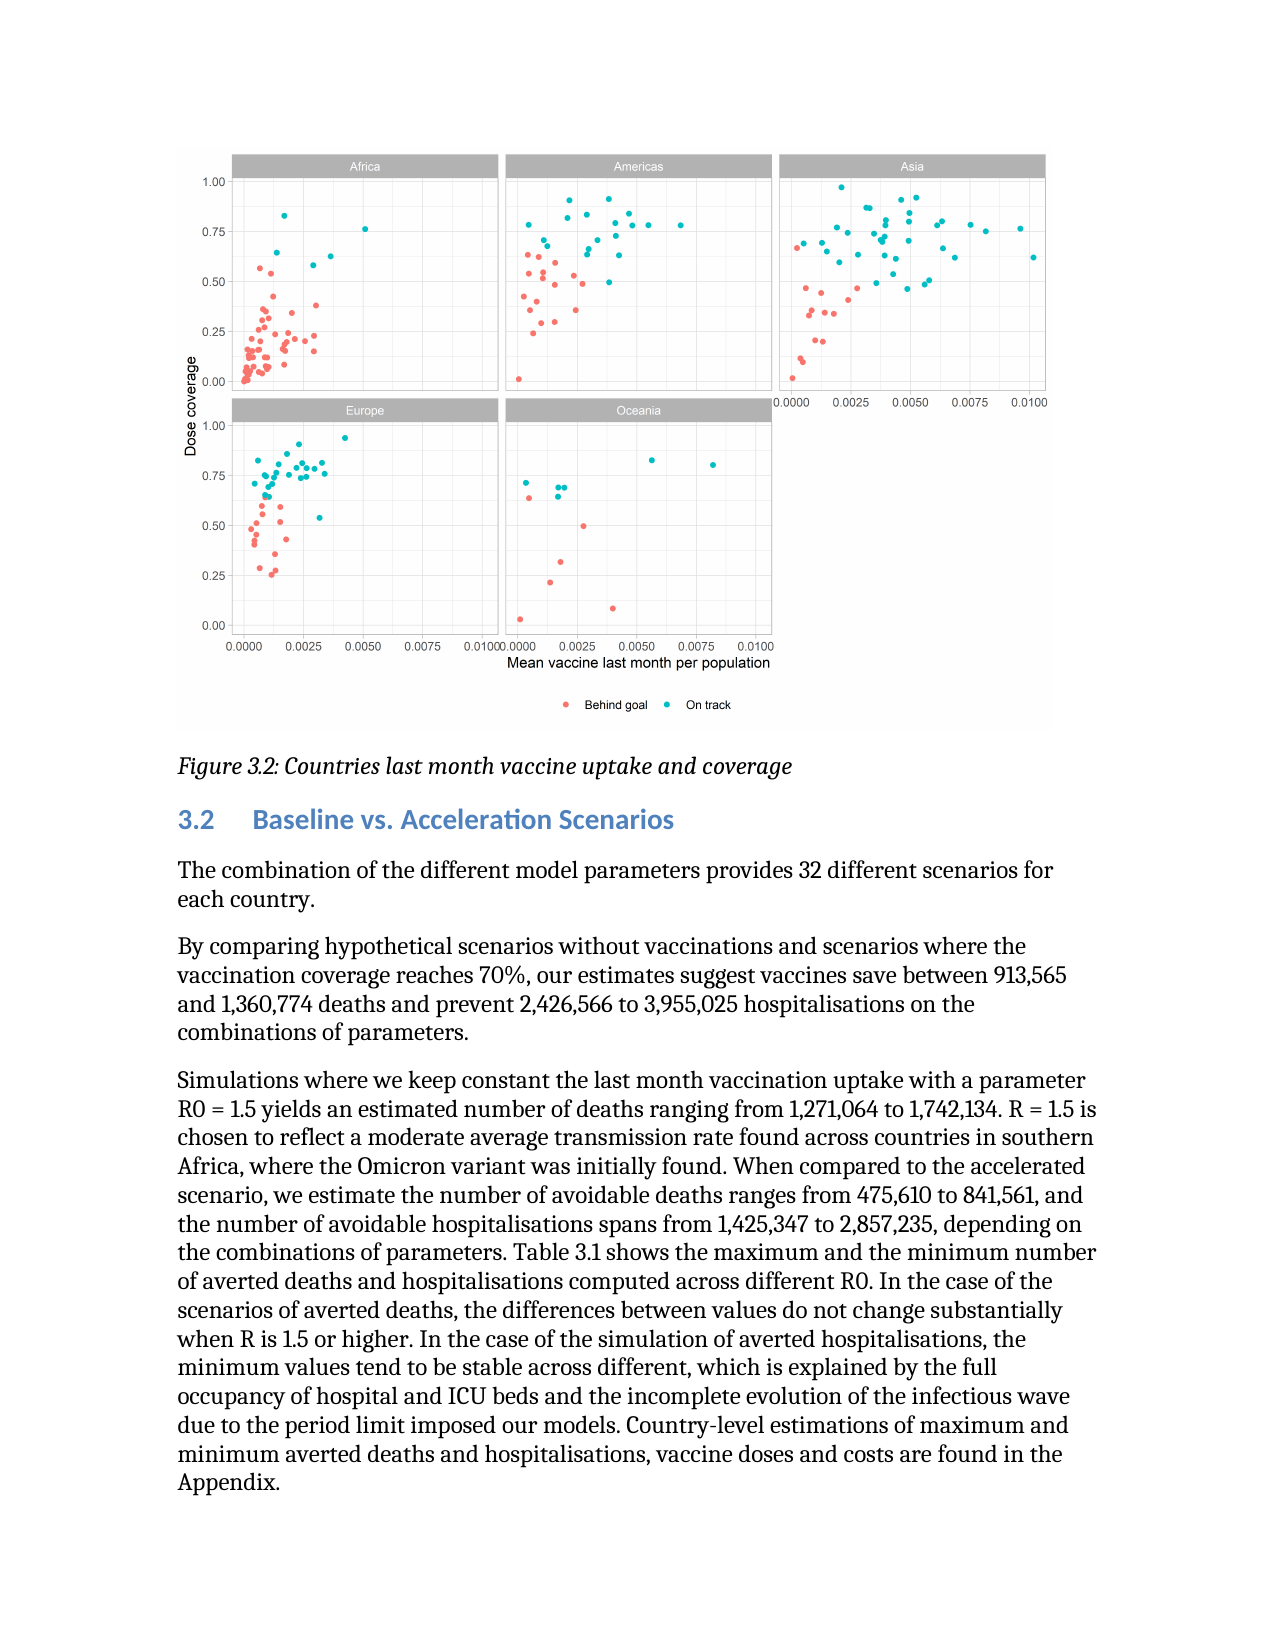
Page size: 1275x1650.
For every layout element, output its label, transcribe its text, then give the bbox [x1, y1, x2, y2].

subtitle 3.2 Baseline vs. Acceleration Scenarios [177, 801, 1098, 837]
text Simulations where we keep constant the last month vaccination uptake with a parameter R0 = 1.5 yields an estimated number of deaths ranging from 1,271,064 to 1,742,134. R = 1.5 is chosen to reflect a moderate average transmission rate found across countries in southern Africa, where the Omicron variant was initially found. When compared to the accelerated scenario, we estimate the number of avoidable deaths ranges from 475,610 to 841,561, and the number of avoidable hospitalisations spans from 1,425,347 to 2,857,235, depending on the combinations of parameters. Table 3.1 shows the maximum and the minimum number of averted deaths and hospitalisations computed across different R0. In the case of the scenarios of averted deaths, the differences between values do not change substantially when R is 1.5 or higher. In the case of the simulation of averted hospitalisations, the minimum values tend to be stable across different, which is explained by the full occupancy of hospital and ICU beds and the incomplete evolution of the infectious wave due to the period limit imposed our models. Country-level estimations of maximum and minimum averted deaths and hospitalisations, vaccine doses and costs are found in the Appendix. [177, 1066, 1098, 1497]
picture [177, 147, 1053, 731]
text By comparing hypothetical scenarios without vaccinations and scenarios where the vaccination coverage reaches 70%, our estimates suggest vaccines save between 913,565 and 1,360,774 deaths and prevent 2,426,566 to 3,955,025 hospitalisations on the combinations of parameters. [177, 932, 1098, 1047]
text The combination of the different model parameters provides 32 different scenarios for each country. [177, 856, 1098, 913]
text Figure 3.2: Countries last month vaccine uptake and coverage [177, 752, 1098, 781]
